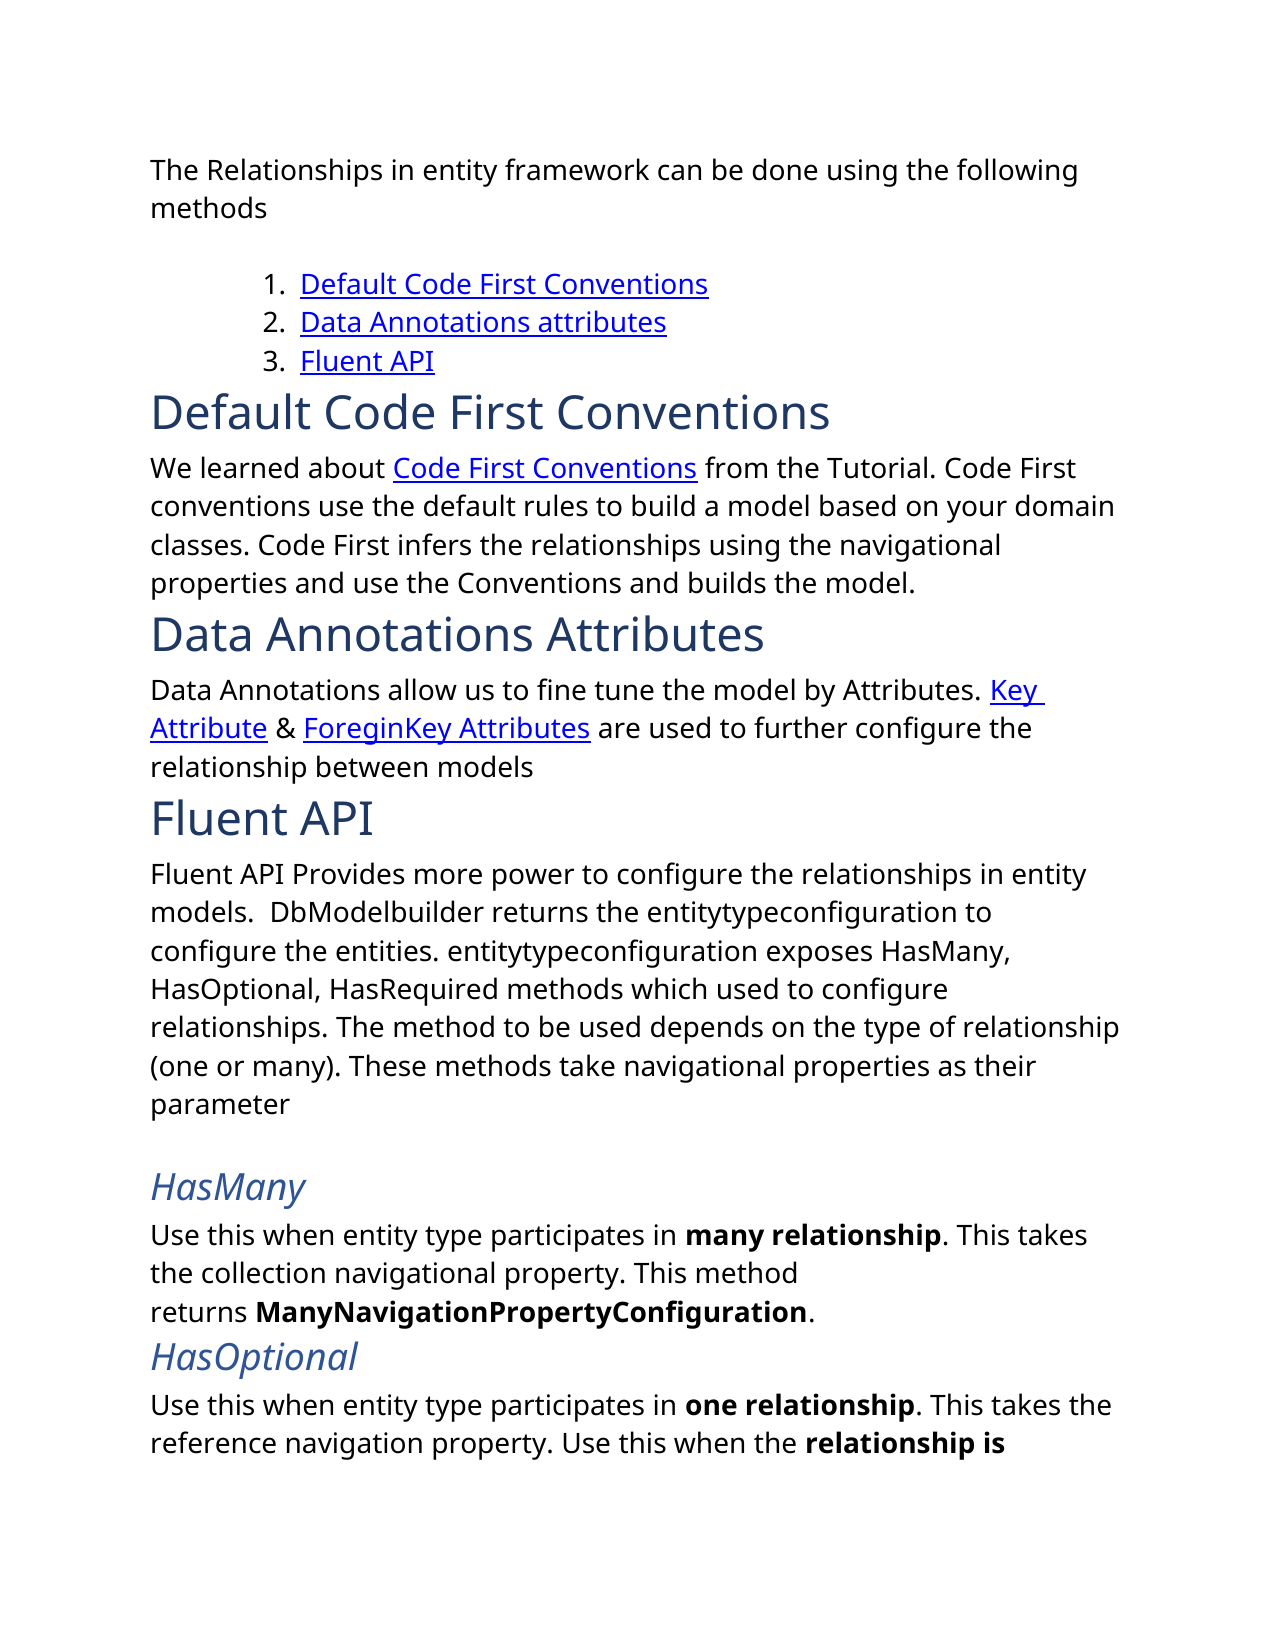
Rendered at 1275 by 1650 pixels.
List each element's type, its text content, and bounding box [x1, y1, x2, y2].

subtitle Fluent API [150, 785, 1125, 849]
text Fluent API Provides more power to configure the relationships in entity models. DbModelbuilder returns the entitytypeconfiguration to configure the entities. entitytypeconfiguration exposes HasMany, HasOptional, HasRequired methods which used to configure relationships. The method to be used depends on the type of relationship (one or many). These methods take navigational properties as their parameter [150, 854, 1125, 1123]
list Default Code First Conventions [262, 264, 1125, 302]
subtitle Data Annotations Attributes [150, 601, 1125, 665]
text Use this when entity type participates in many relationship. This takes the collection navigational property. This method returns ManyNavigationPropertyConfiguration. [150, 1215, 1125, 1330]
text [150, 1385, 1125, 1462]
list Data Annotations attributes [262, 302, 1125, 341]
subtitle Default Code First Conventions [150, 379, 1125, 443]
text Data Annotations allow us to fine tune the model by Attributes. Key Attribute & ForeginKey Attributes are used to further configure the relationship between models [150, 670, 1125, 785]
subtitle HasOptional [150, 1330, 1125, 1381]
text We learned about Code First Conventions from the Tutorial. Code First conventions use the default rules to build a model based on your domain classes. Code First infers the relationships using the navigational properties and use the Conventions and builds the model. [150, 448, 1125, 601]
subtitle HasMany [150, 1160, 1125, 1211]
list Fluent API [262, 341, 1125, 379]
text The Relationships in entity framework can be done using the following methods [150, 150, 1125, 227]
